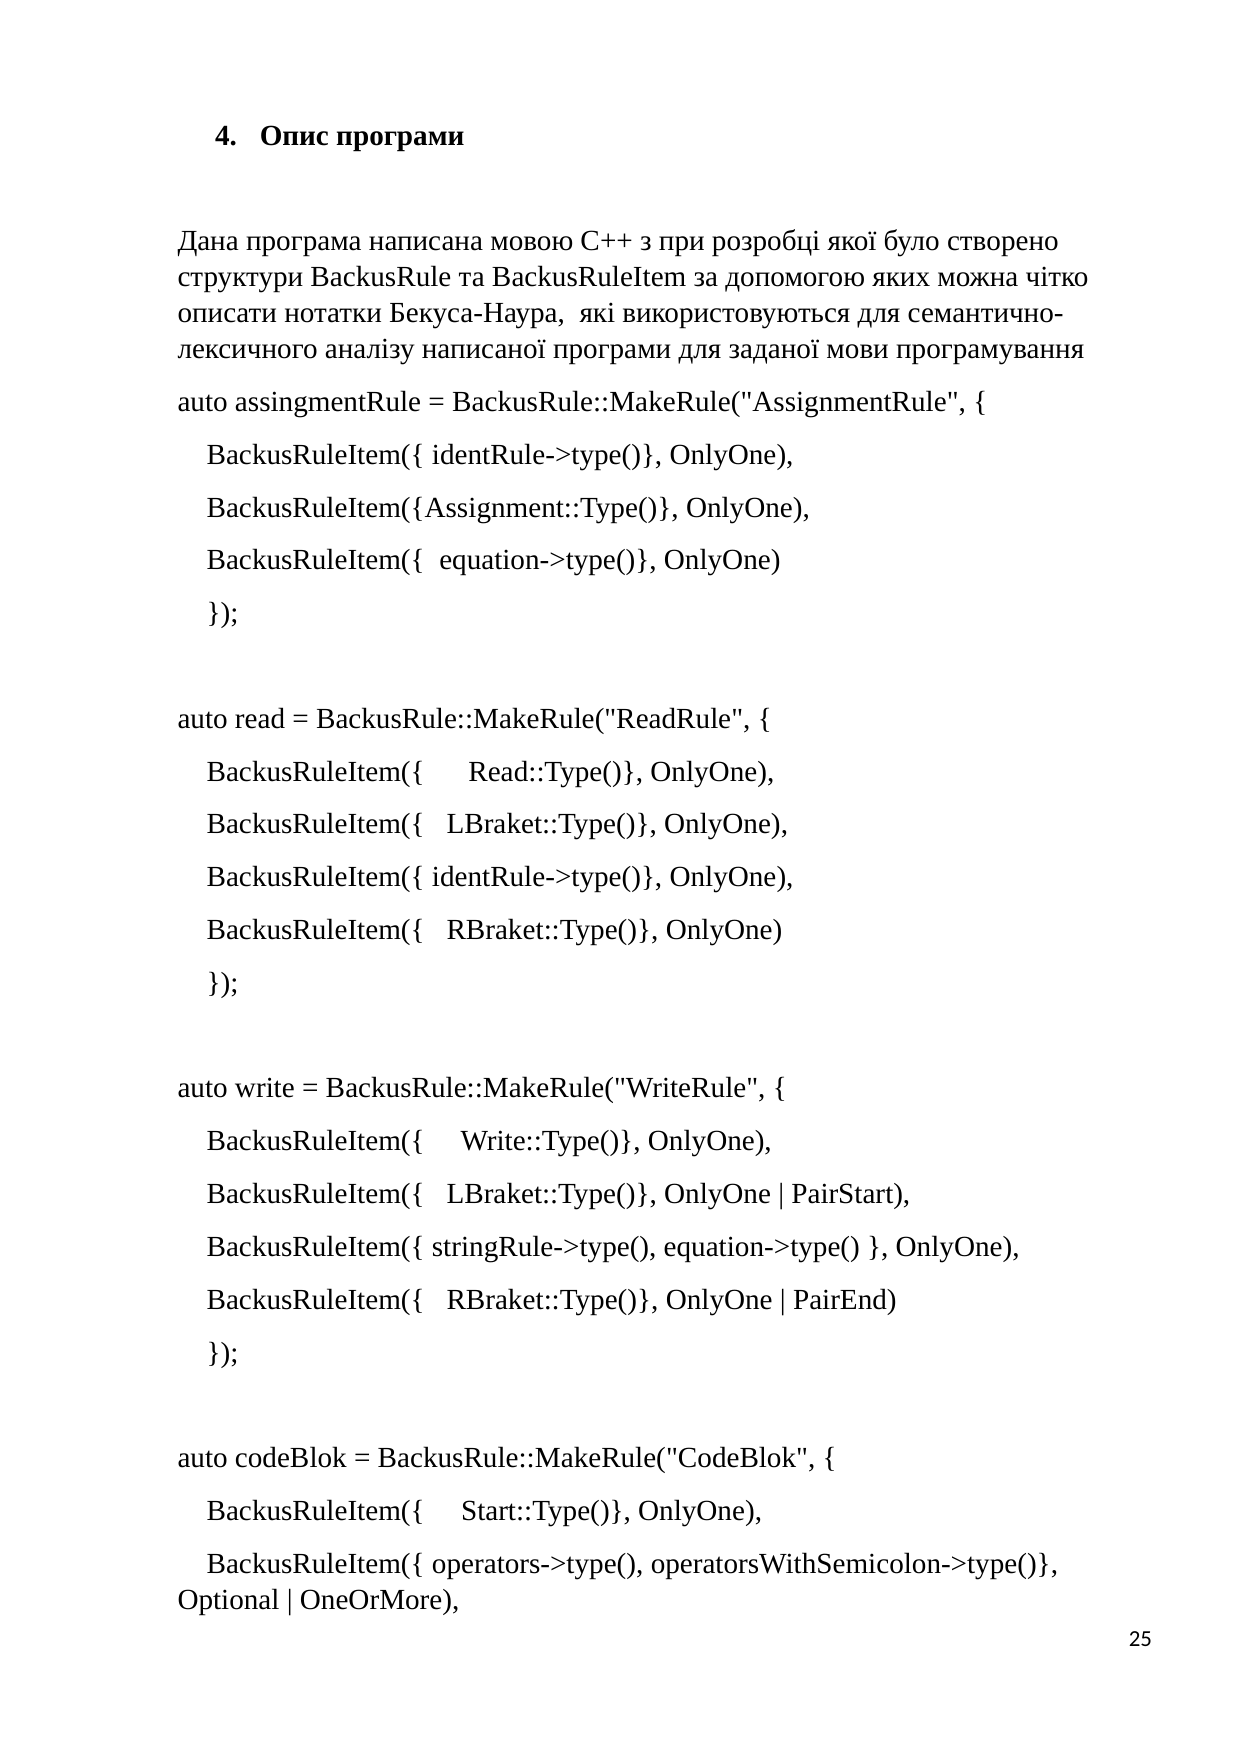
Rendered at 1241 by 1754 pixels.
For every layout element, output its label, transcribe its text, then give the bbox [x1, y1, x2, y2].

text }); [177, 965, 1152, 998]
text BackusRuleItem({ identRule->type()}, OnlyOne), [177, 859, 1152, 893]
text BackusRuleItem({ RBraket::Type()}, OnlyOne) [177, 912, 1152, 946]
text BackusRuleItem({ Write::Type()}, OnlyOne), [177, 1123, 1152, 1157]
text }); [177, 595, 1152, 629]
text BackusRuleItem({ Read::Type()}, OnlyOne), [177, 754, 1152, 787]
text auto assingmentRule = BackusRule::MakeRule("AssignmentRule", { [177, 384, 1152, 418]
text auto codeBlok = BackusRule::MakeRule("CodeBlok", { [177, 1440, 1152, 1474]
text auto read = BackusRule::MakeRule("ReadRule", { [177, 701, 1152, 734]
text BackusRuleItem({ equation->type()}, OnlyOne) [177, 542, 1152, 576]
text BackusRuleItem({ LBraket::Type()}, OnlyOne), [177, 807, 1152, 840]
text BackusRuleItem({ Start::Type()}, OnlyOne), [177, 1493, 1152, 1527]
text BackusRuleItem({ identRule->type()}, OnlyOne), [177, 437, 1152, 470]
text BackusRuleItem({ operators->type(), operatorsWithSemicolon->type()}, Optional | OneOrMore), [177, 1546, 1152, 1616]
text }); [177, 1335, 1152, 1368]
text BackusRuleItem({ RBraket::Type()}, OnlyOne | PairEnd) [177, 1282, 1152, 1315]
text BackusRuleItem({Assignment::Type()}, OnlyOne), [177, 490, 1152, 523]
text BackusRuleItem({ LBraket::Type()}, OnlyOne | PairStart), [177, 1176, 1152, 1210]
text auto write = BackusRule::MakeRule("WriteRule", { [177, 1071, 1152, 1104]
list Опис програми [215, 118, 1152, 152]
text Дана програма написана мовою С++ з при розробці якої було створено структури BackusRule та BackusRuleItem за допомогою яких можна чітко описати нотатки Бекуса-Наура, які використовуються для семантично-лексичного аналізу написаної програми для заданої мови програмування [177, 223, 1152, 365]
text BackusRuleItem({ stringRule->type(), equation->type() }, OnlyOne), [177, 1229, 1152, 1263]
